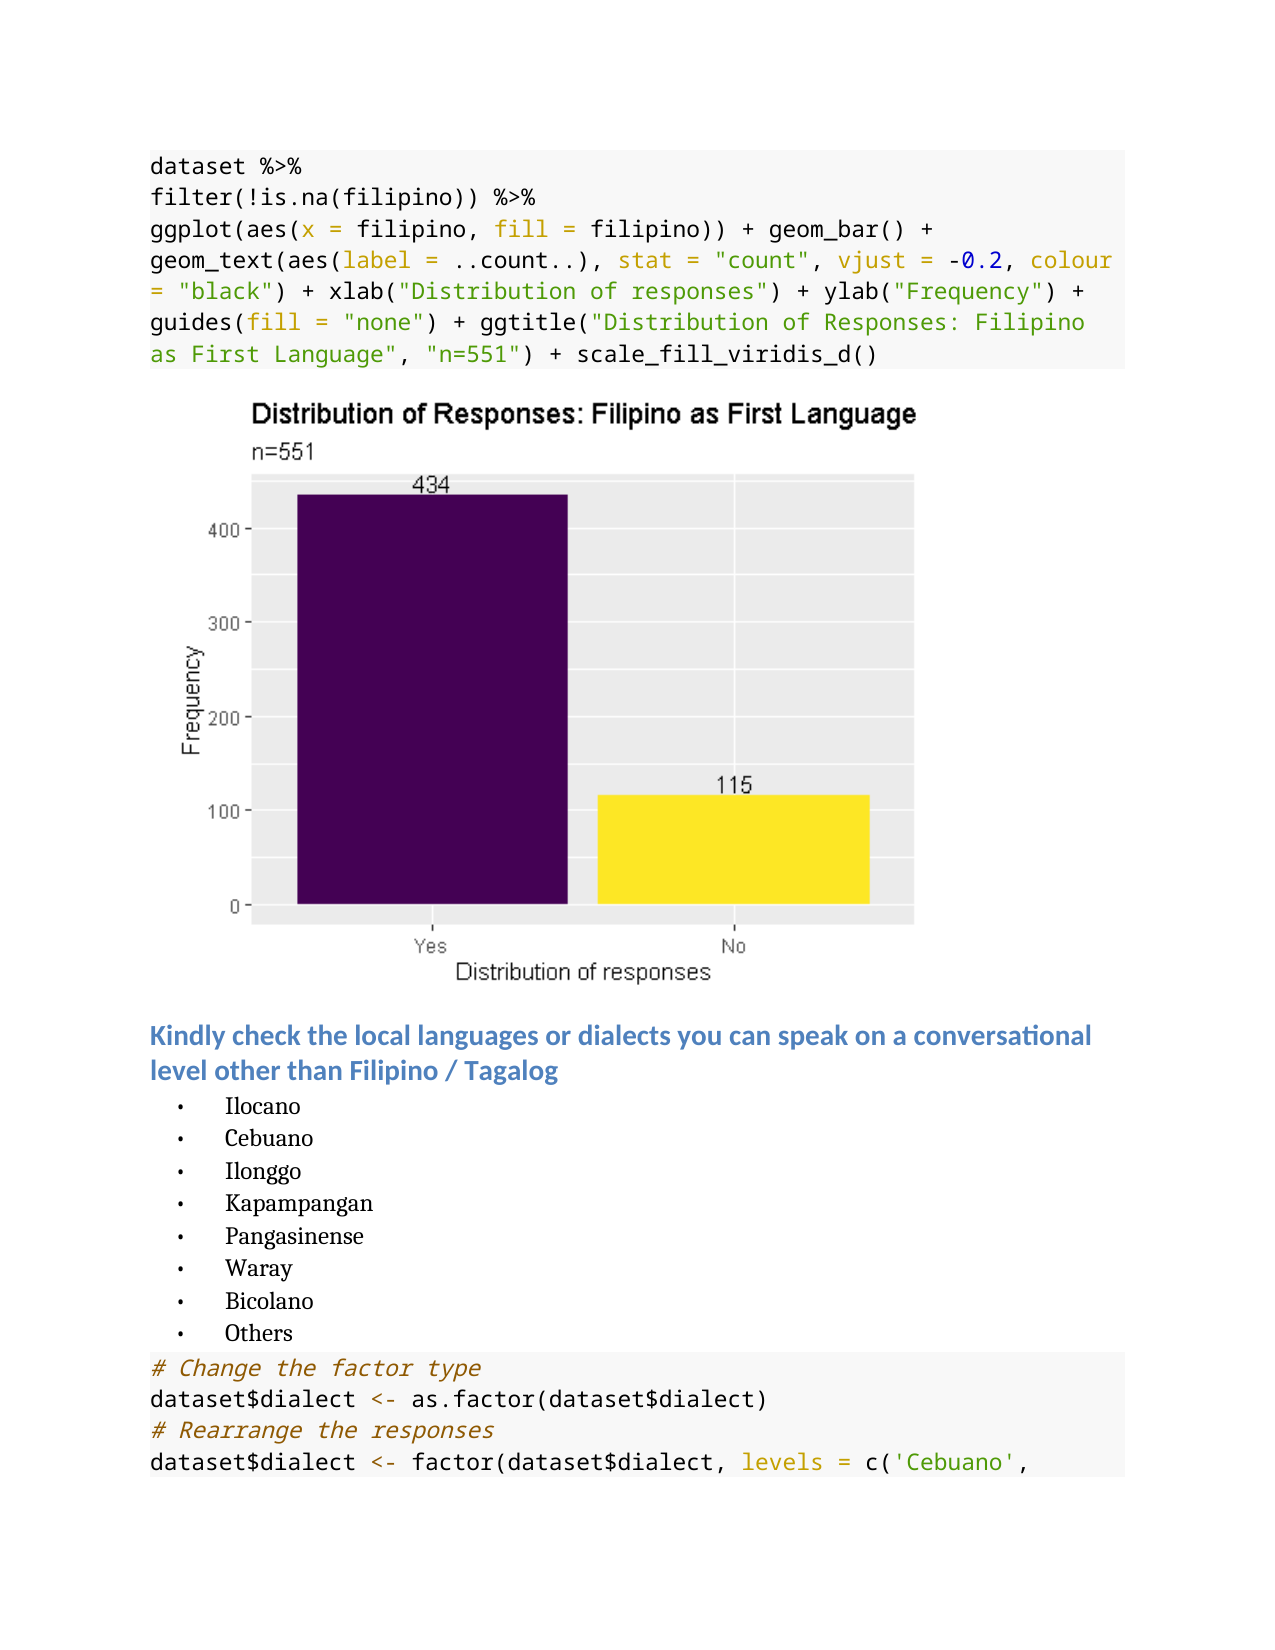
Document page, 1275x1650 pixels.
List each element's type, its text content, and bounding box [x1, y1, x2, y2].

list Pangasinense [175, 1222, 1125, 1251]
picture [168, 389, 927, 996]
list Ilonggo [175, 1157, 1125, 1186]
subtitle Kindly check the local languages or dialects you can speak on a conversational level other than Filipino / Tagalog [150, 1017, 1125, 1088]
list Waray [175, 1254, 1125, 1283]
list Bicolano [175, 1287, 1125, 1316]
list Cebuano [175, 1124, 1125, 1153]
list Others [175, 1319, 1125, 1348]
list Ilocano [175, 1092, 1125, 1121]
list Kapampangan [175, 1189, 1125, 1218]
